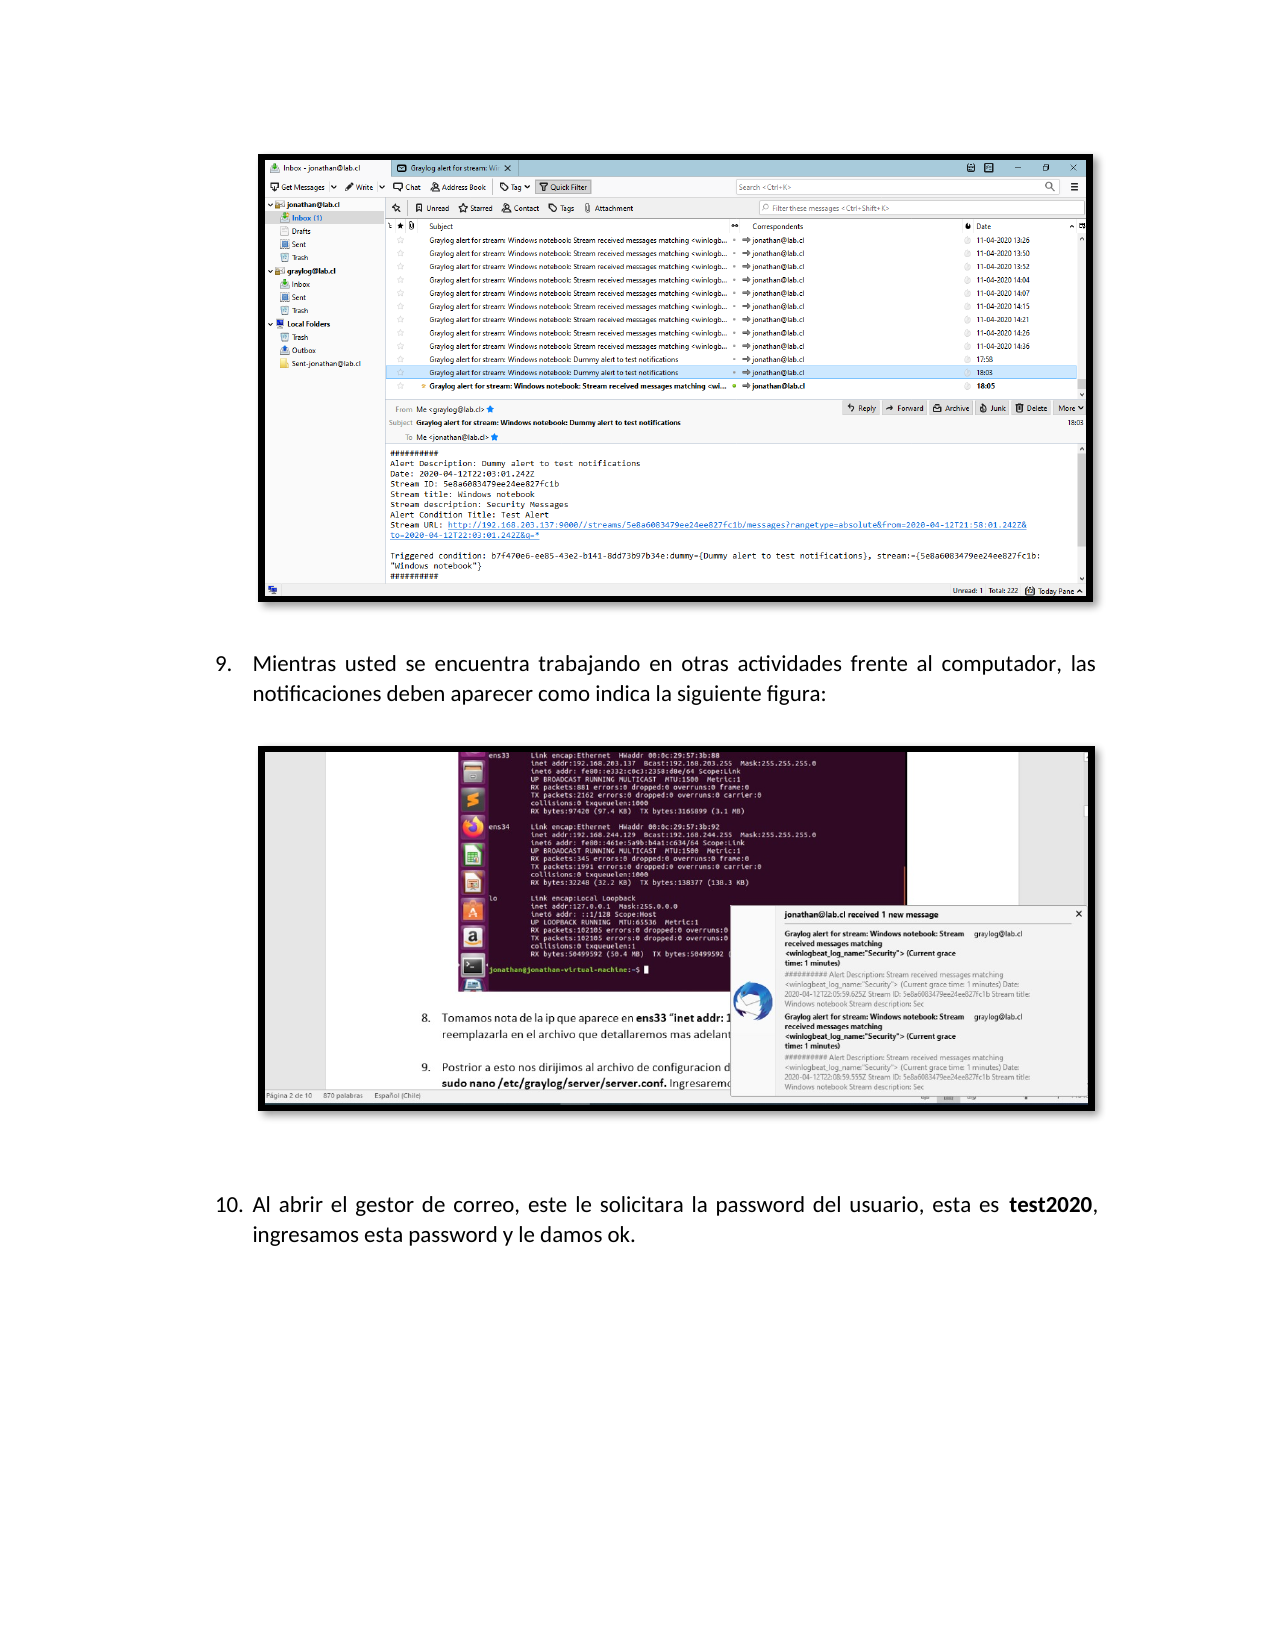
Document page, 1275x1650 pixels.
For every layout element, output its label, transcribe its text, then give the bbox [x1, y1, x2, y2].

list Mientras usted se encuentra trabajando en otras actividades frente al computador, las notificaciones deben aparecer como indica la siguiente figura: [215, 649, 1098, 707]
list Al abrir el gestor de correo, este le solicitara la password del usuario, esta es test2020, ingresamos esta password y le damos ok. [215, 1190, 1098, 1248]
picture [265, 752, 1088, 1105]
picture [265, 160, 1086, 596]
